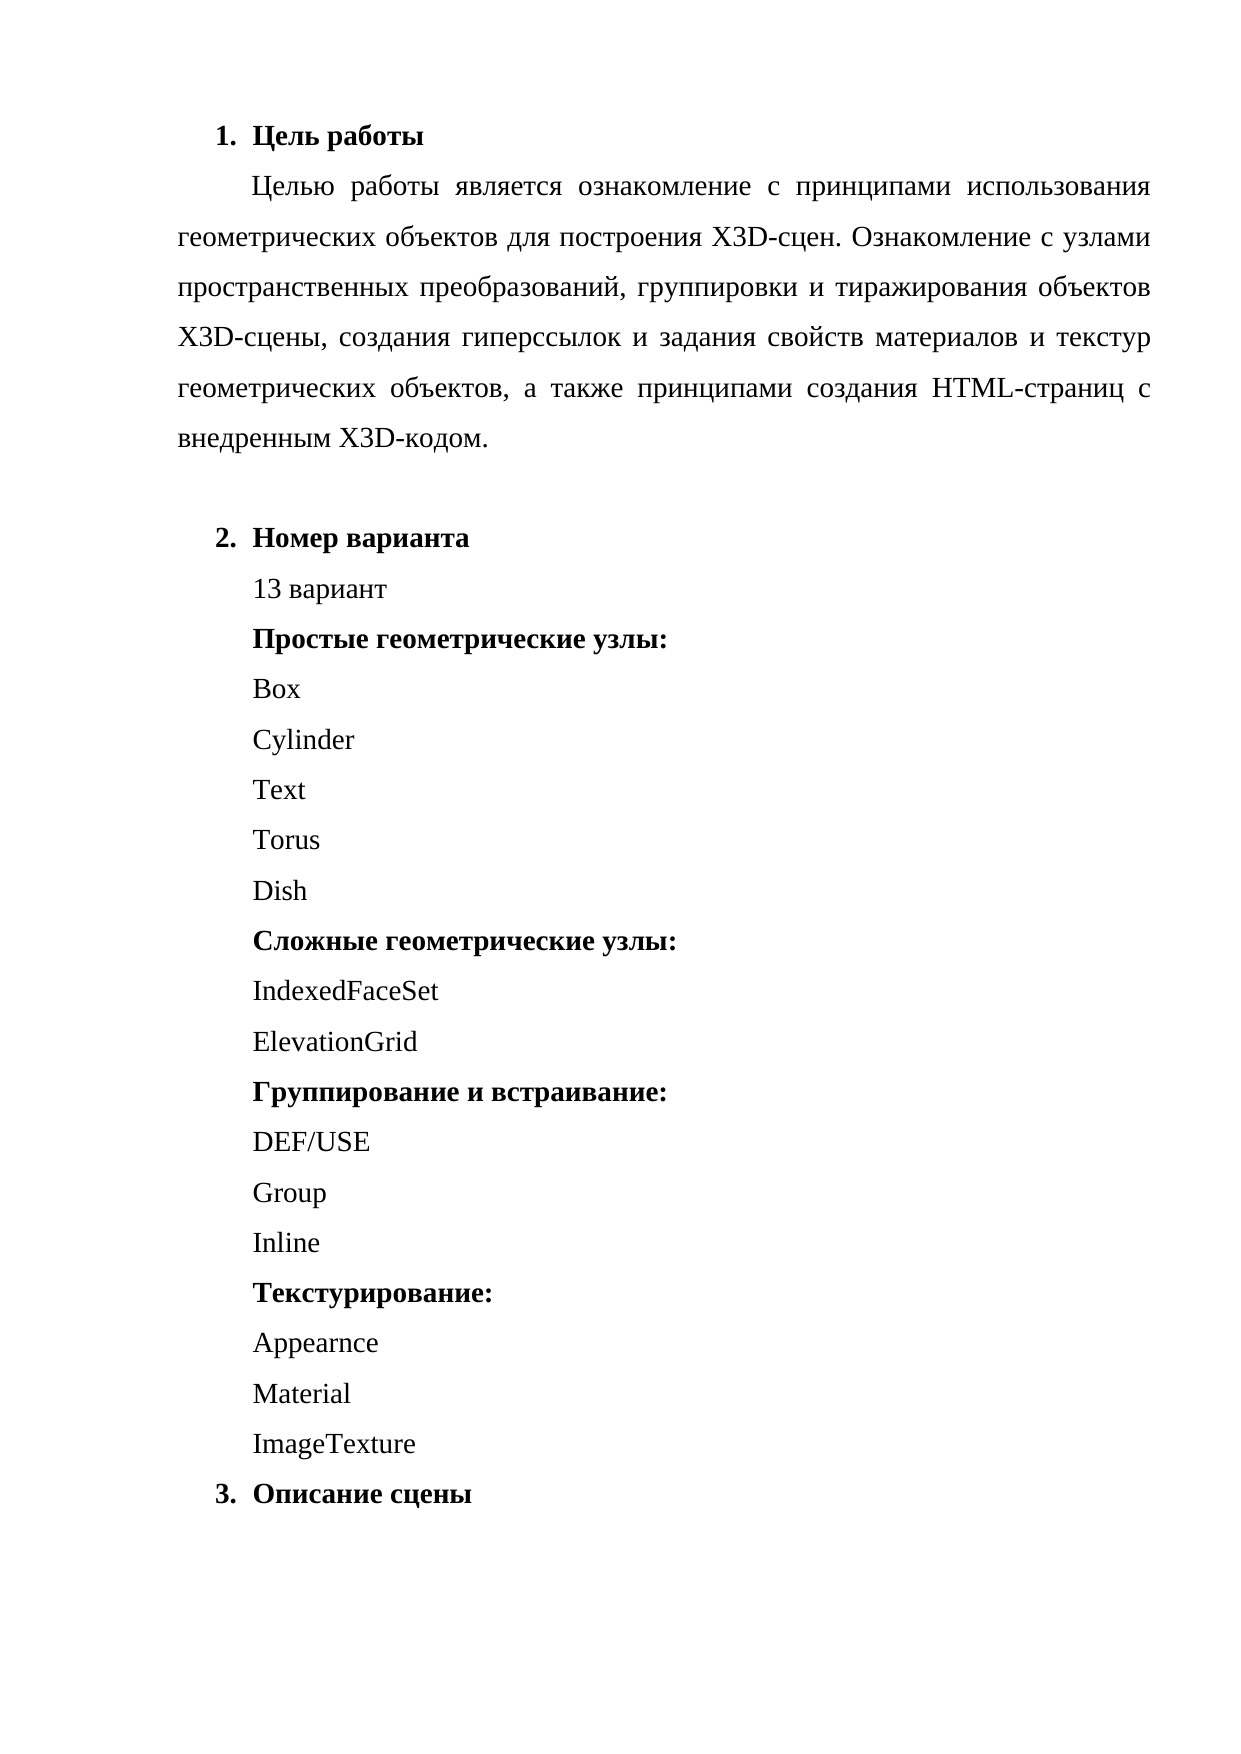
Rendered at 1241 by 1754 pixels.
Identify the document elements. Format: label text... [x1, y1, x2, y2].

list Номер варианта [215, 521, 1152, 554]
text Torus [252, 822, 1152, 856]
text Сложные геометрические узлы: [252, 923, 1152, 957]
text Text [252, 772, 1152, 806]
text Inline [252, 1225, 1152, 1258]
list Описание сцены [215, 1477, 1152, 1510]
text Cylinder [252, 722, 1152, 755]
text ImageTexture [252, 1426, 1152, 1460]
text Group [252, 1175, 1152, 1208]
text Material [252, 1376, 1152, 1409]
text Текстурирование: [252, 1275, 1152, 1309]
text Простые геометрические узлы: [252, 621, 1152, 655]
text ElevationGrid [252, 1024, 1152, 1057]
text Целью работы является ознакомление с принципами использования геометрических объектов для построения X3D-сцен. Ознакомление с узлами пространственных преобразований, группировки и тиражирования объектов X3D-сцены, создания гиперссылок и задания свойств материалов и текстур геометрических объектов, а также принципами создания HTML-страниц с внедренным X3D-кодом. [177, 168, 1152, 453]
text Dish [252, 873, 1152, 906]
list Цель работы [215, 118, 1152, 152]
text IndexedFaceSet [252, 973, 1152, 1007]
text Appearnce [252, 1326, 1152, 1359]
text Группирование и встраивание: [252, 1074, 1152, 1108]
text 13 вариант [252, 571, 1152, 604]
text DEF/USE [252, 1124, 1152, 1158]
text Box [252, 672, 1152, 705]
